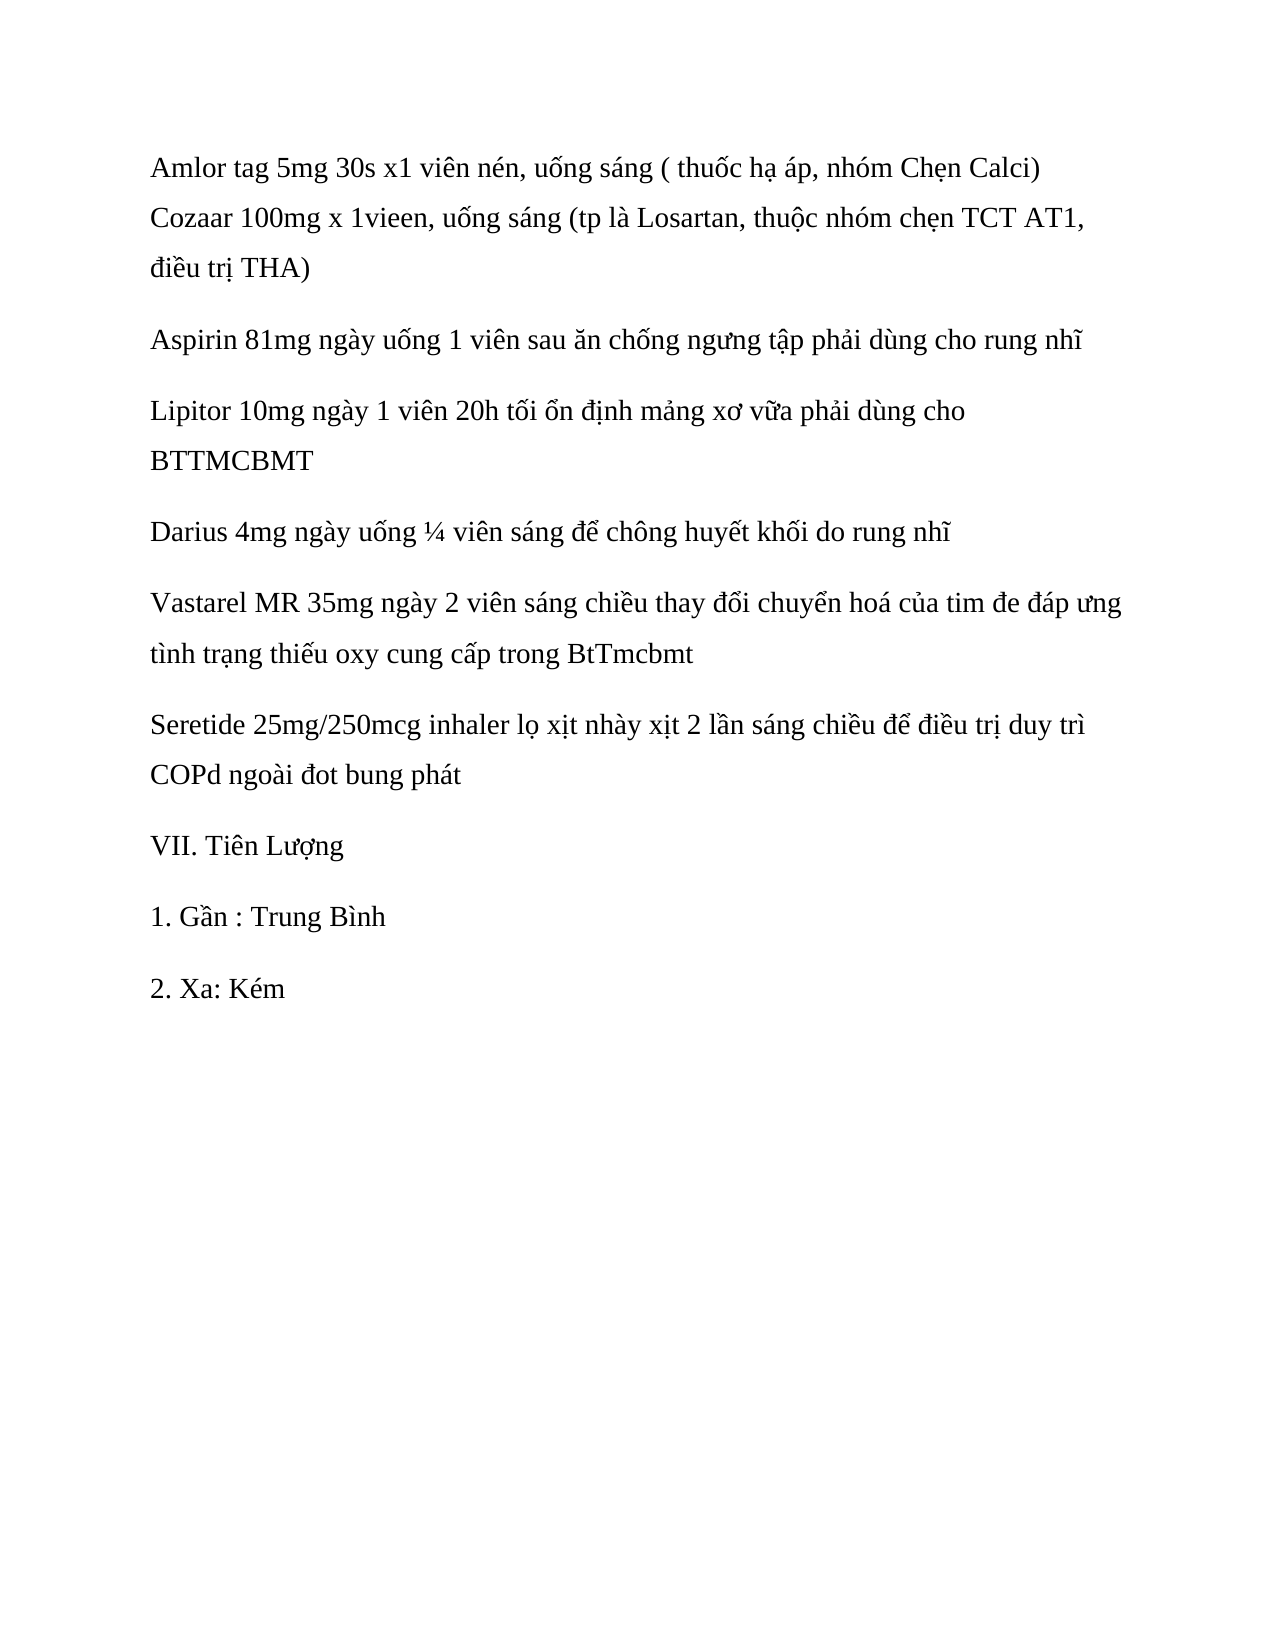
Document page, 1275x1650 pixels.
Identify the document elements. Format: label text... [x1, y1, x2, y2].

text Darius 4mg ngày uống ¼ viên sáng để chông huyết khối do rung nhĩ [150, 514, 1125, 548]
text VII. Tiên Lượng [150, 828, 1125, 862]
text Vastarel MR 35mg ngày 2 viên sáng chiều thay đổi chuyển hoá của tim đe đáp ưng tình trạng thiếu oxy cung cấp trong BtTmcbmt [150, 586, 1125, 669]
text Amlor tag 5mg 30s x1 viên nén, uống sáng ( thuốc hạ áp, nhóm Chẹn Calci) Cozaar 100mg x 1vieen, uống sáng (tp là Losartan, thuộc nhóm chẹn TCT AT1, điều trị THA) [150, 150, 1125, 284]
text Aspirin 81mg ngày uống 1 viên sau ăn chống ngưng tập phải dùng cho rung nhĩ [150, 322, 1125, 355]
text 1. Gần : Trung Bình [150, 899, 1125, 933]
text Lipitor 10mg ngày 1 viên 20h tối ổn định mảng xơ vữa phải dùng cho BTTMCBMT [150, 393, 1125, 477]
text 2. Xa: Kém [150, 971, 1125, 1004]
text Seretide 25mg/250mcg inhaler lọ xịt nhày xịt 2 lần sáng chiều để điều trị duy trì COPd ngoài đot bung phát [150, 707, 1125, 791]
